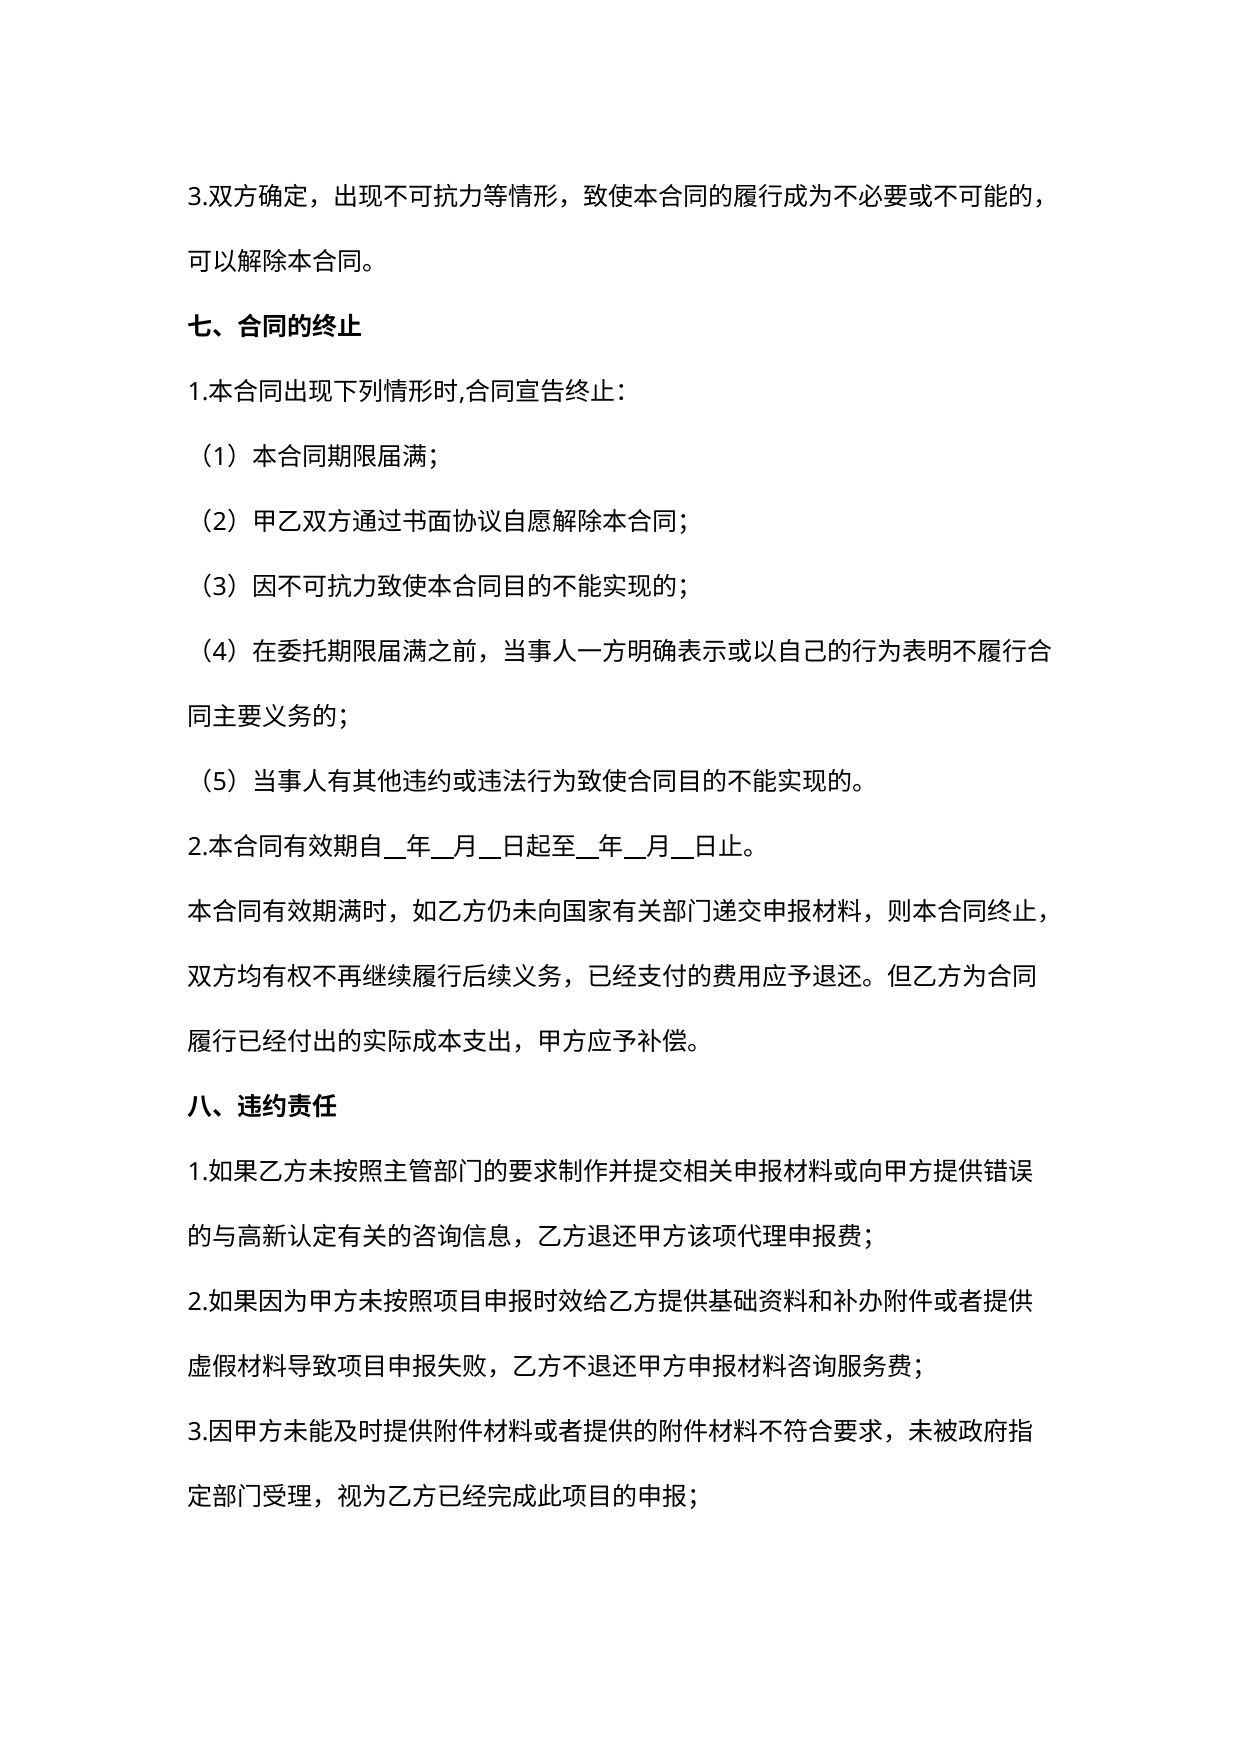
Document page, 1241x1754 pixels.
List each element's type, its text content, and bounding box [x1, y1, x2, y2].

text （3）因不可抗力致使本合同目的不能实现的； [187, 552, 1053, 617]
text （4）在委托期限届满之前，当事人一方明确表示或以自己的行为表明不履行合同主要义务的； [187, 617, 1053, 747]
text 3.双方确定，出现不可抗力等情形，致使本合同的履行成为不必要或不可能的，可以解除本合同。 [187, 162, 1053, 292]
text 1.本合同出现下列情形时,合同宣告终止： [187, 357, 1053, 422]
text 3.因甲方未能及时提供附件材料或者提供的附件材料不符合要求，未被政府指定部门受理，视为乙方已经完成此项目的申报； [187, 1397, 1053, 1527]
text 2.本合同有效期自 年 月 日起至 年 月 日止。 [187, 812, 1053, 877]
text 八、违约责任 [187, 1072, 1053, 1137]
text 七、合同的终止 [187, 292, 1053, 357]
text （1）本合同期限届满； [187, 422, 1053, 487]
text （2）甲乙双方通过书面协议自愿解除本合同； [187, 487, 1053, 552]
text 1.如果乙方未按照主管部门的要求制作并提交相关申报材料或向甲方提供错误的与高新认定有关的咨询信息，乙方退还甲方该项代理申报费； [187, 1137, 1053, 1267]
text （5）当事人有其他违约或违法行为致使合同目的不能实现的。 [187, 747, 1053, 812]
text 本合同有效期满时，如乙方仍未向国家有关部门递交申报材料，则本合同终止，双方均有权不再继续履行后续义务，已经支付的费用应予退还。但乙方为合同履行已经付出的实际成本支出，甲方应予补偿。 [187, 877, 1053, 1072]
text 2.如果因为甲方未按照项目申报时效给乙方提供基础资料和补办附件或者提供虚假材料导致项目申报失败，乙方不退还甲方申报材料咨询服务费； [187, 1267, 1053, 1397]
